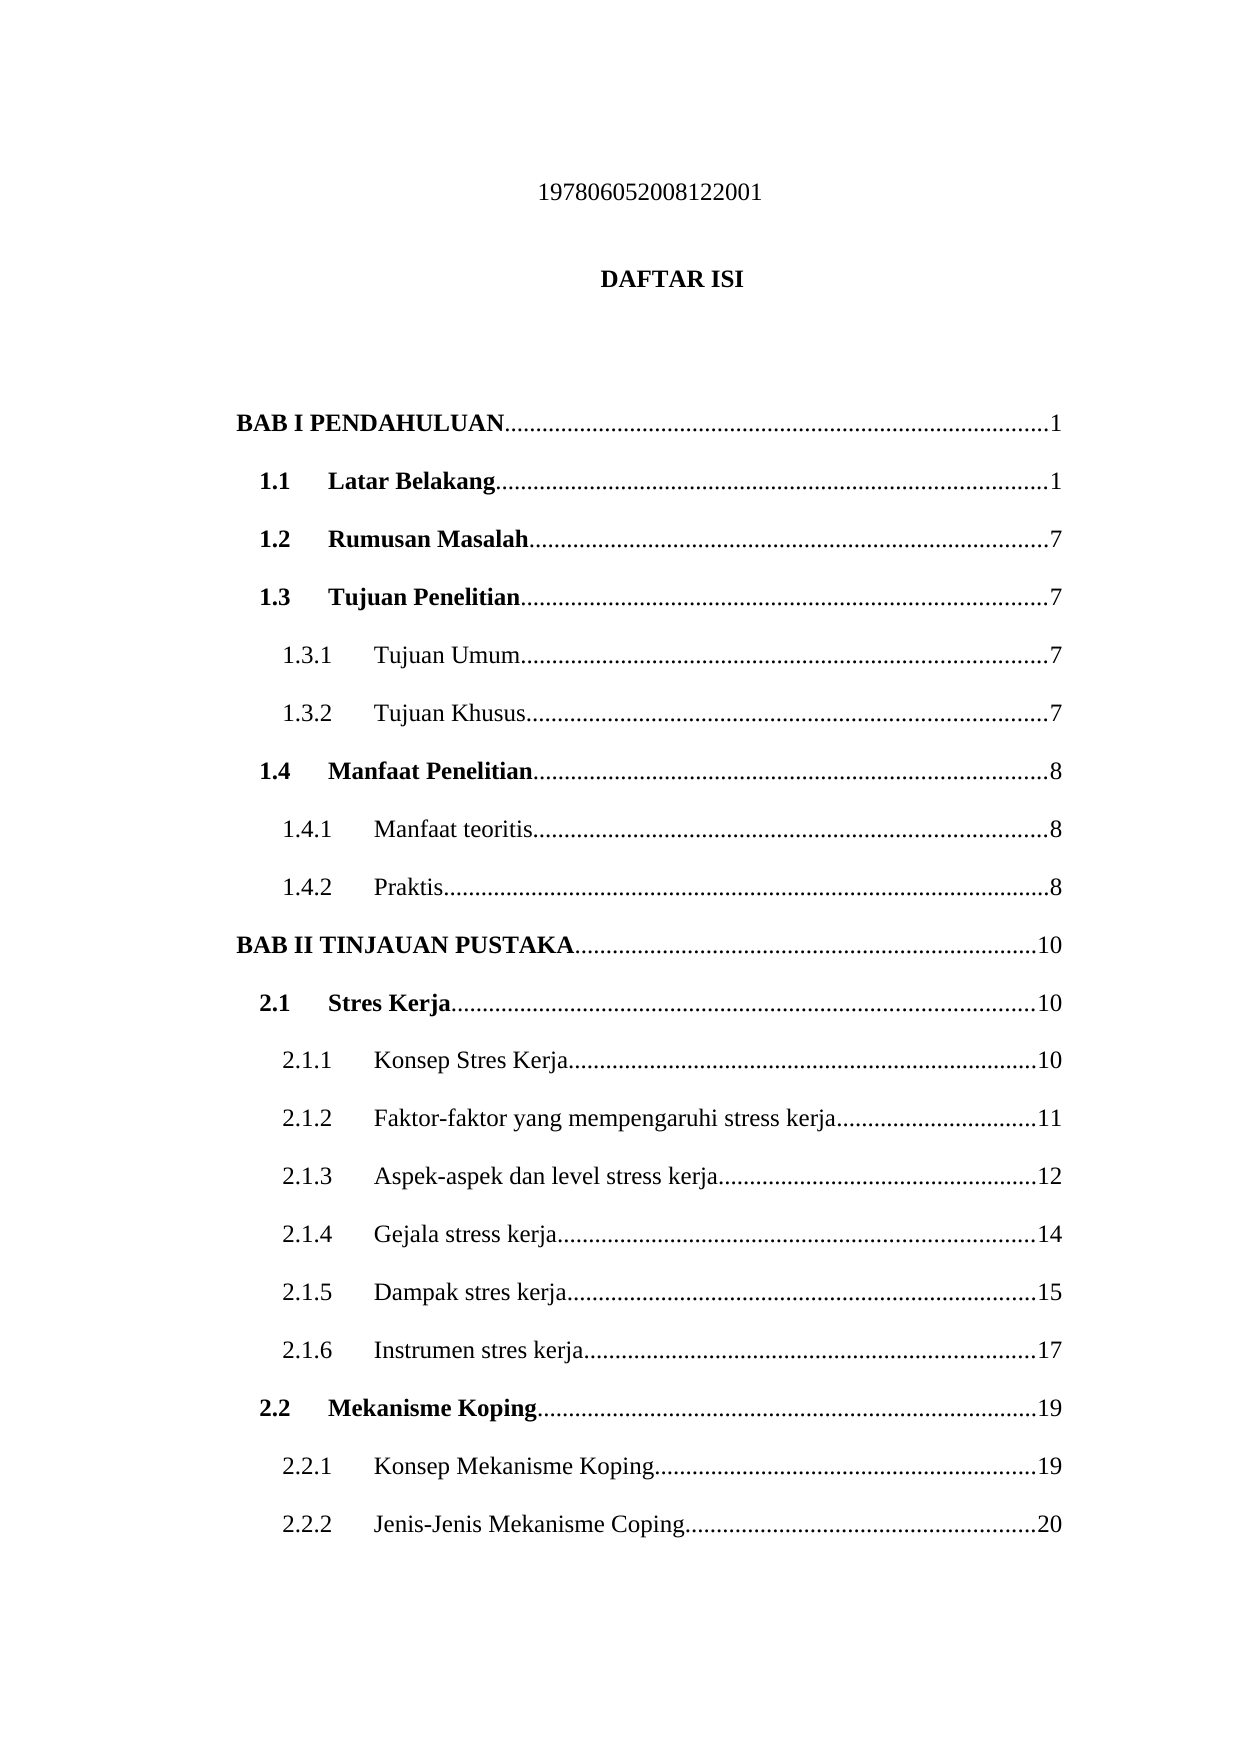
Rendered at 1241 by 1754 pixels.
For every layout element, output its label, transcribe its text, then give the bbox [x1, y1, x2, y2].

text 197806052008122001 [236, 177, 1063, 206]
subtitle DAFTAR ISI [281, 264, 1063, 293]
